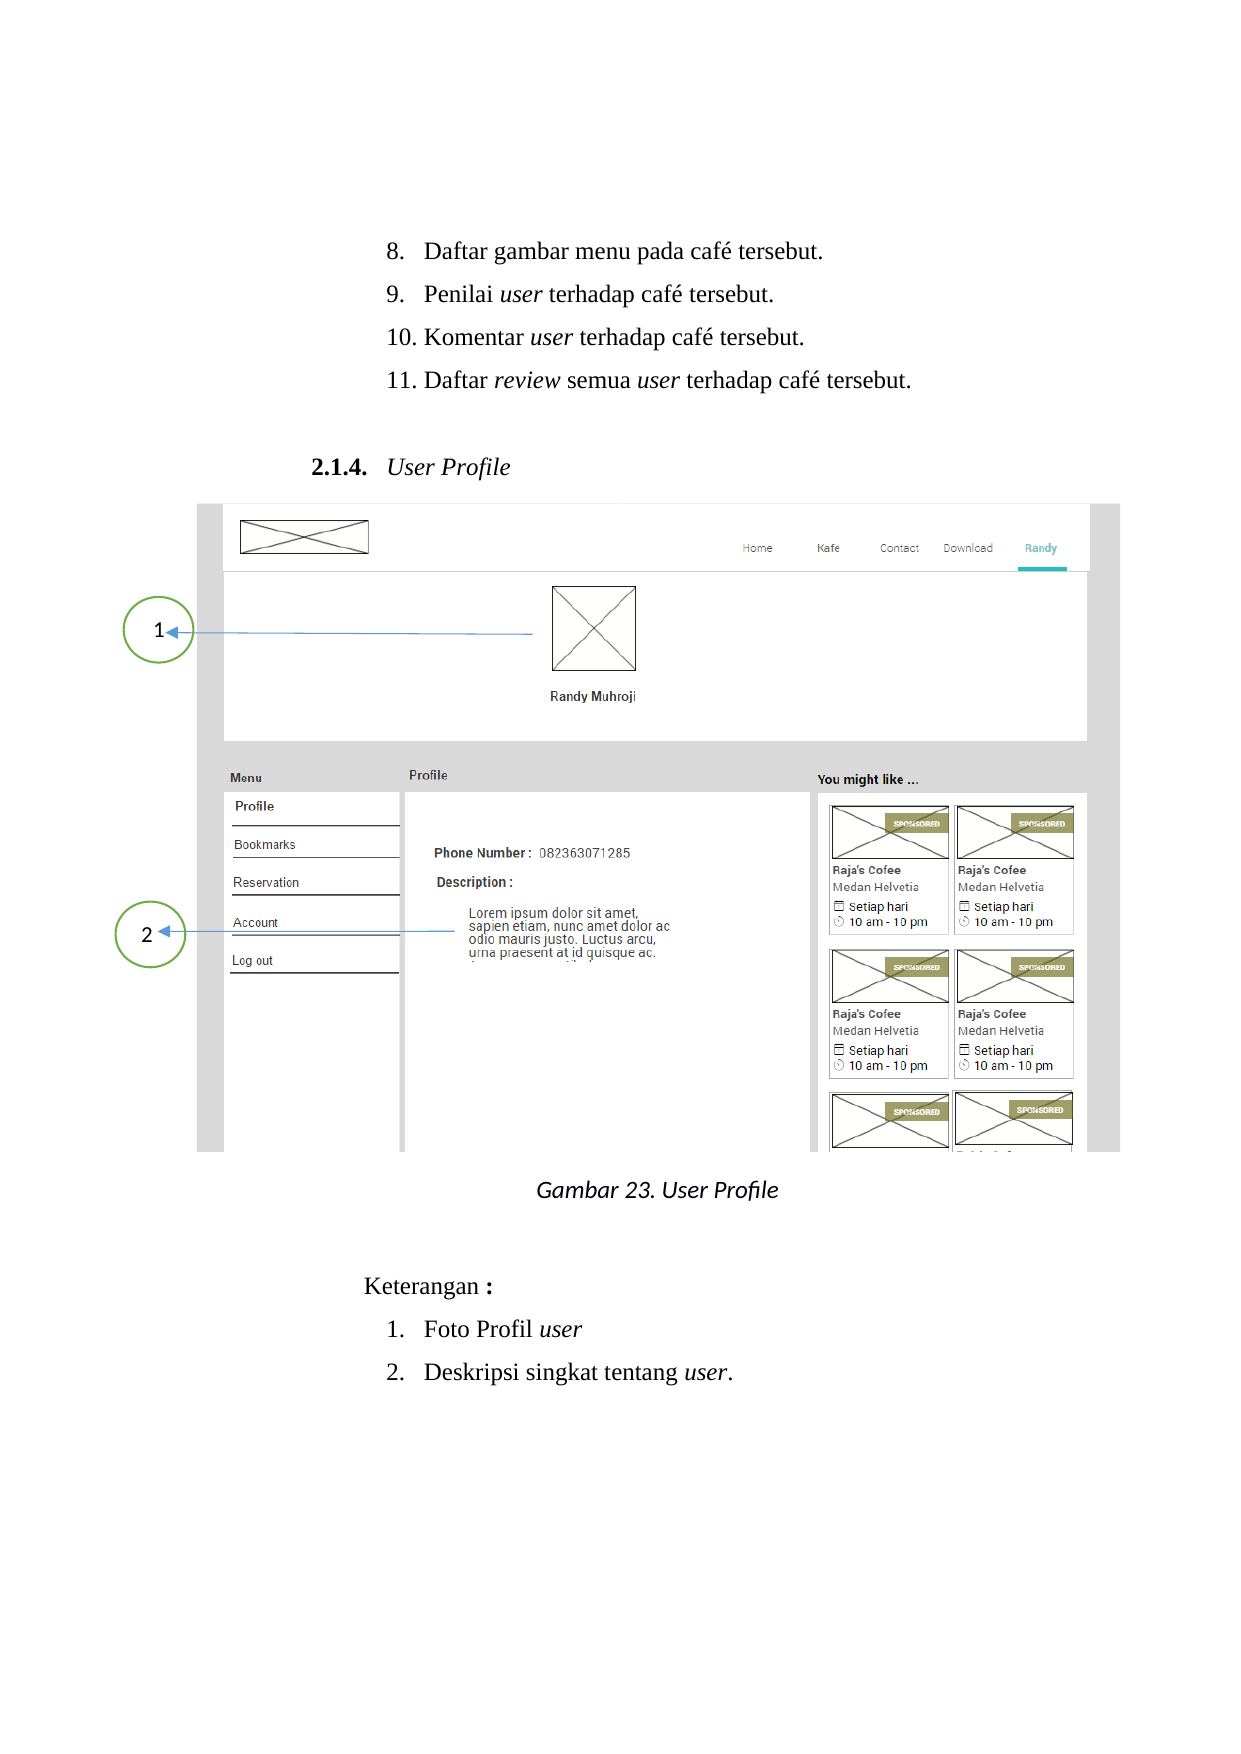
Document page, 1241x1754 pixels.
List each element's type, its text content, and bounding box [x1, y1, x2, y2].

list Daftar gambar menu pada café tersebut. [386, 236, 1063, 265]
list Daftar review semua user terhadap café tersebut. [386, 366, 1063, 394]
list Keterangan : [364, 1271, 1063, 1300]
list Foto Profil user [386, 1314, 1063, 1343]
list Deskripsi singkat tentang user. [386, 1357, 1063, 1386]
picture [196, 501, 1121, 1152]
list Komentar user terhadap café tersebut. [386, 322, 1063, 351]
list User Profile [311, 452, 1063, 481]
list Penilai user terhadap café tersebut. [386, 279, 1063, 308]
